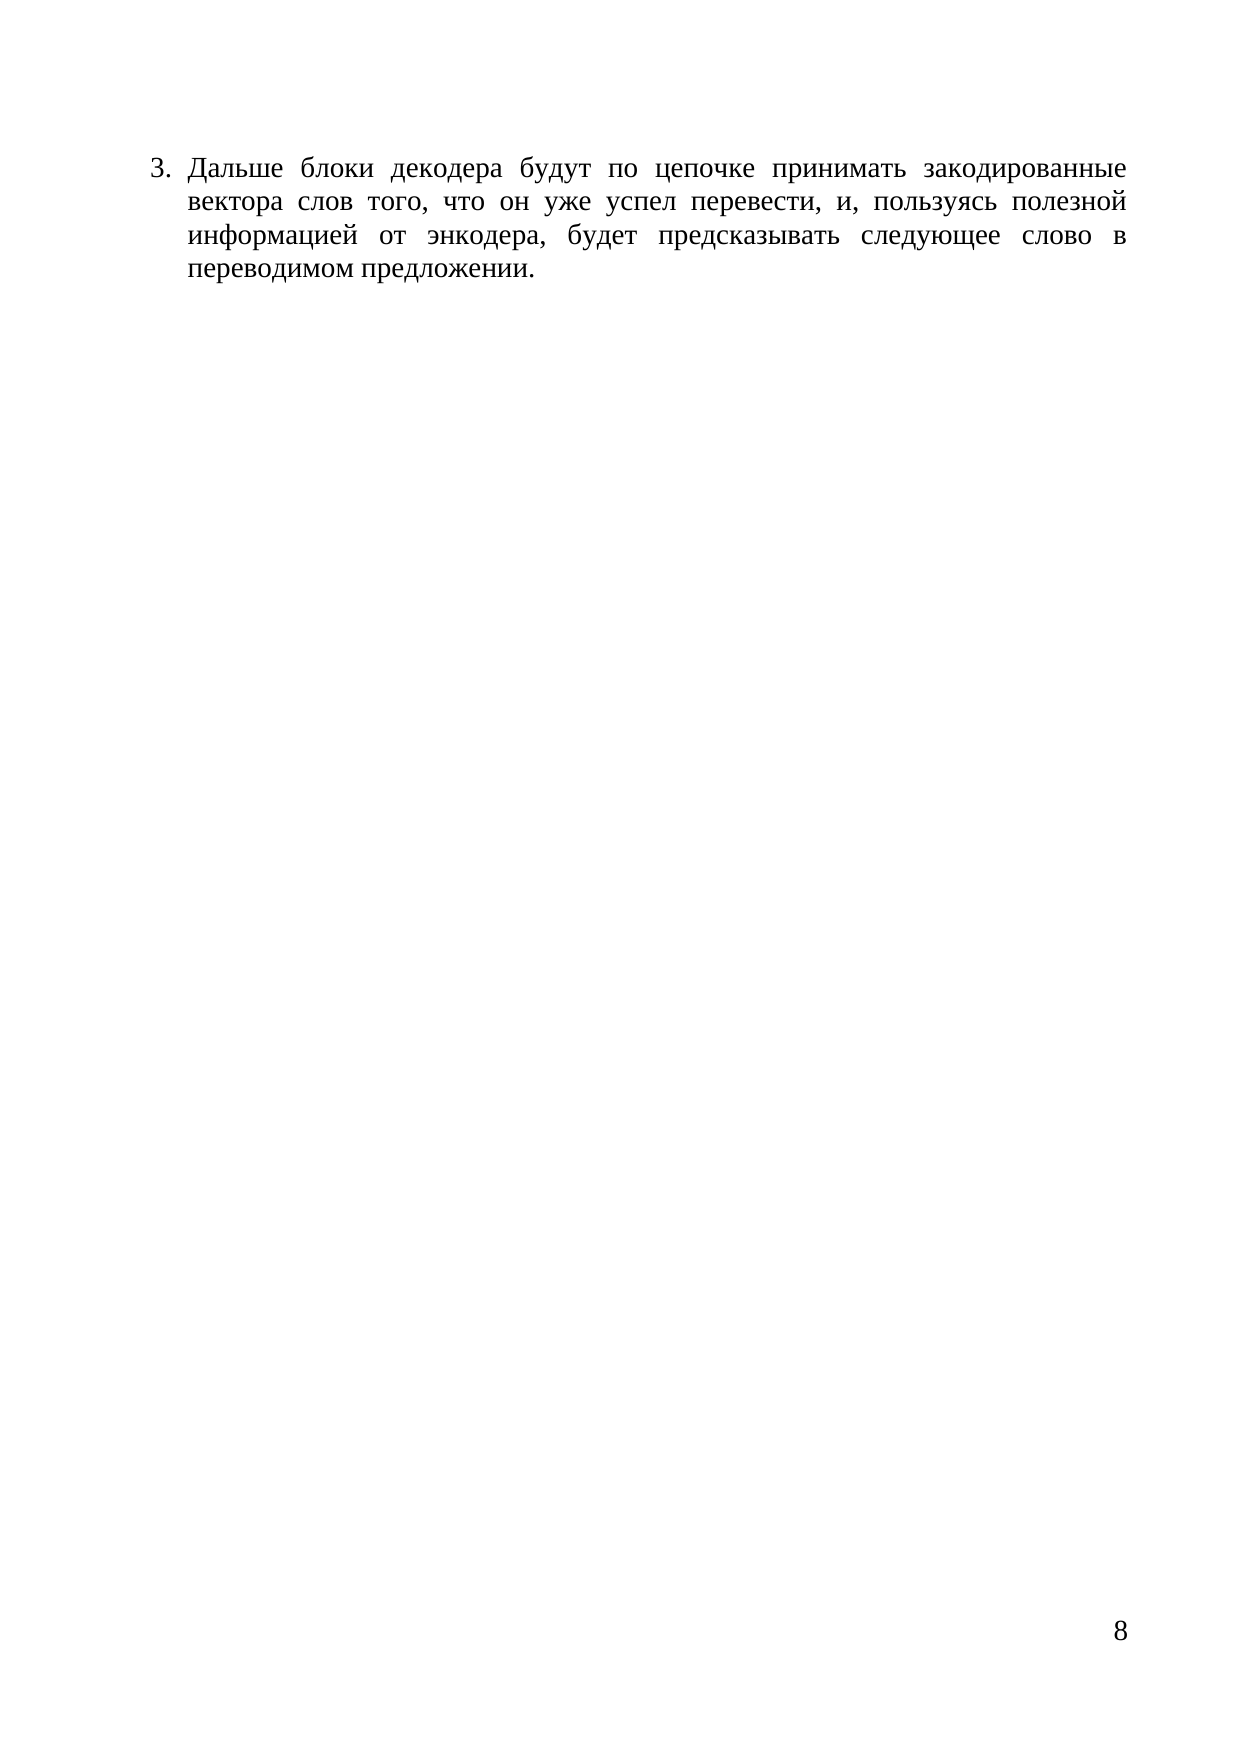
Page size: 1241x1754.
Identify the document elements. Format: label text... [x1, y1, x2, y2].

list Дальше блоки декодера будут по цепочке принимать закодированные вектора слов того, что он уже успел перевести, и, пользуясь полезной информацией от энкодера, будет предсказывать следующее слово в переводимом предложении. [150, 150, 1128, 284]
